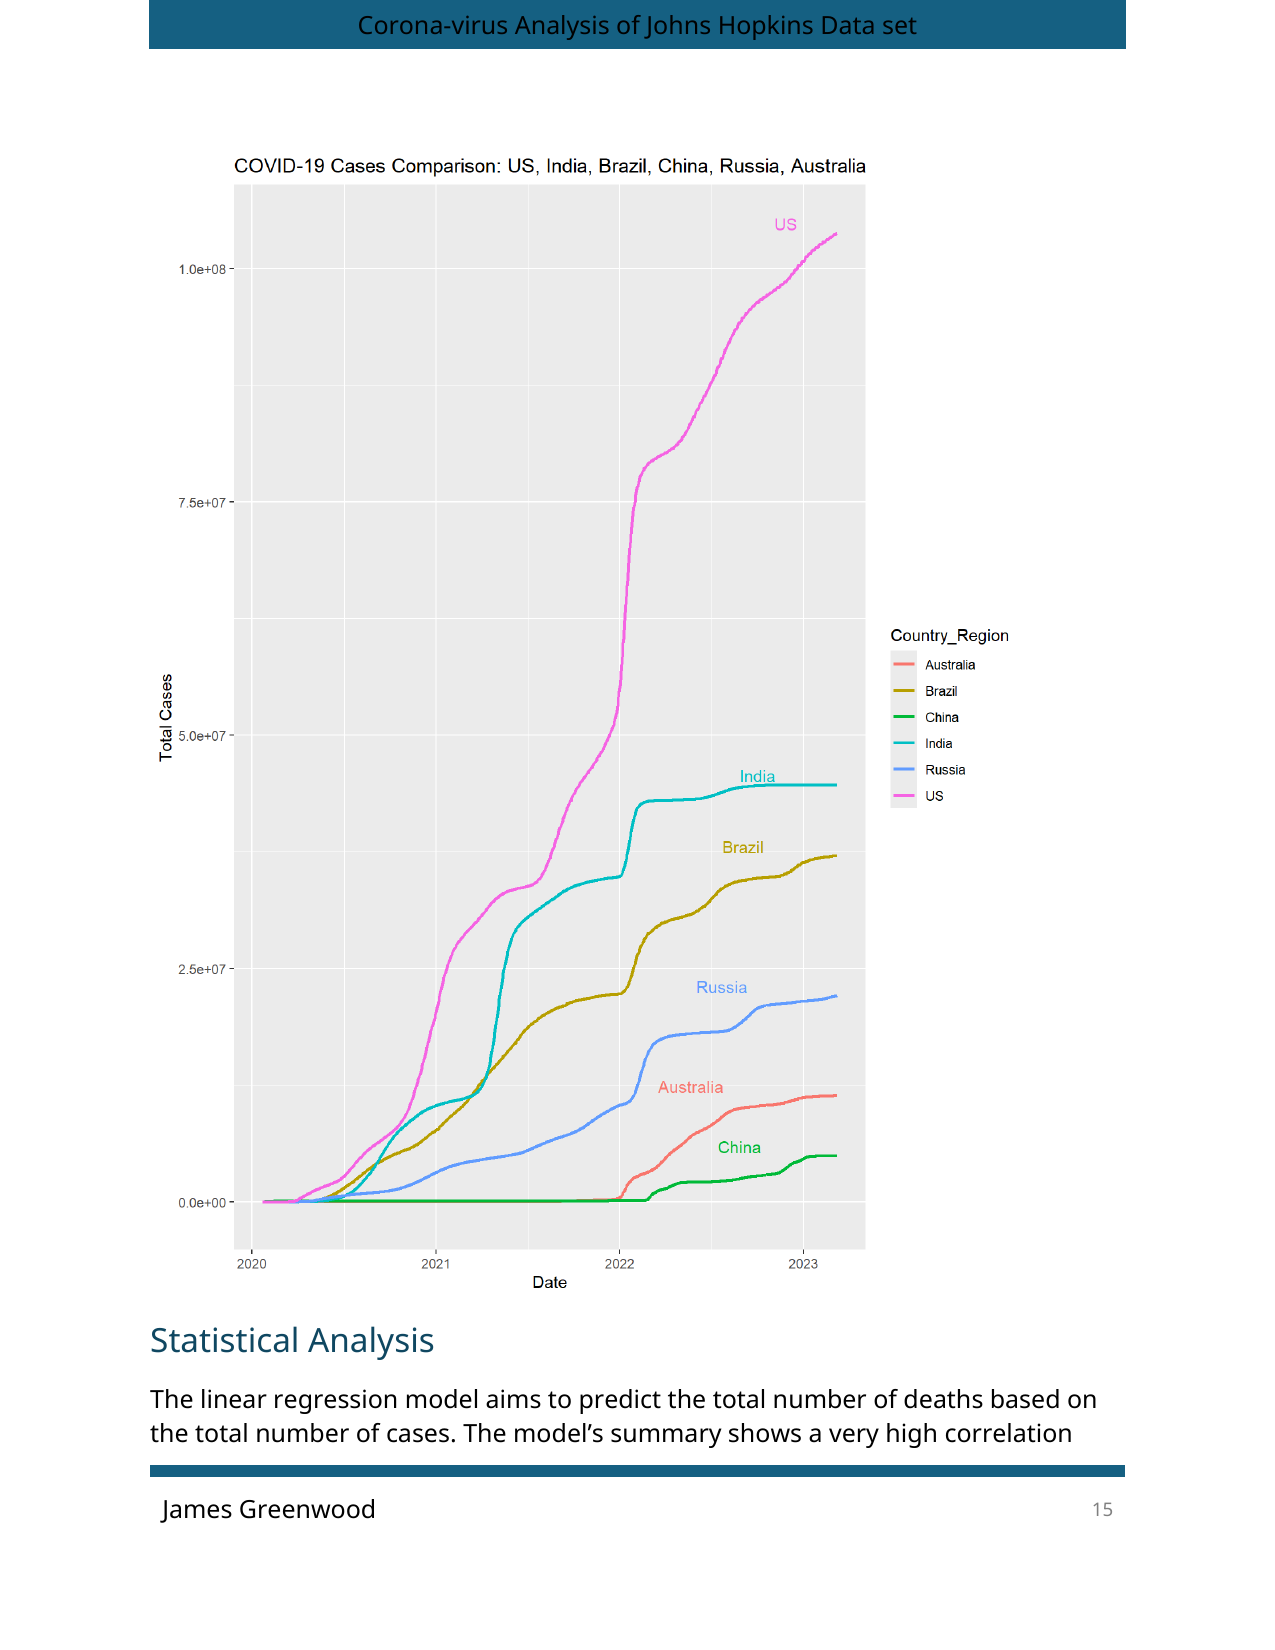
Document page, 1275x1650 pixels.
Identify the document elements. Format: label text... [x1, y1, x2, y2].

picture [150, 150, 1025, 1299]
subtitle Statistical Analysis [150, 1317, 1125, 1363]
